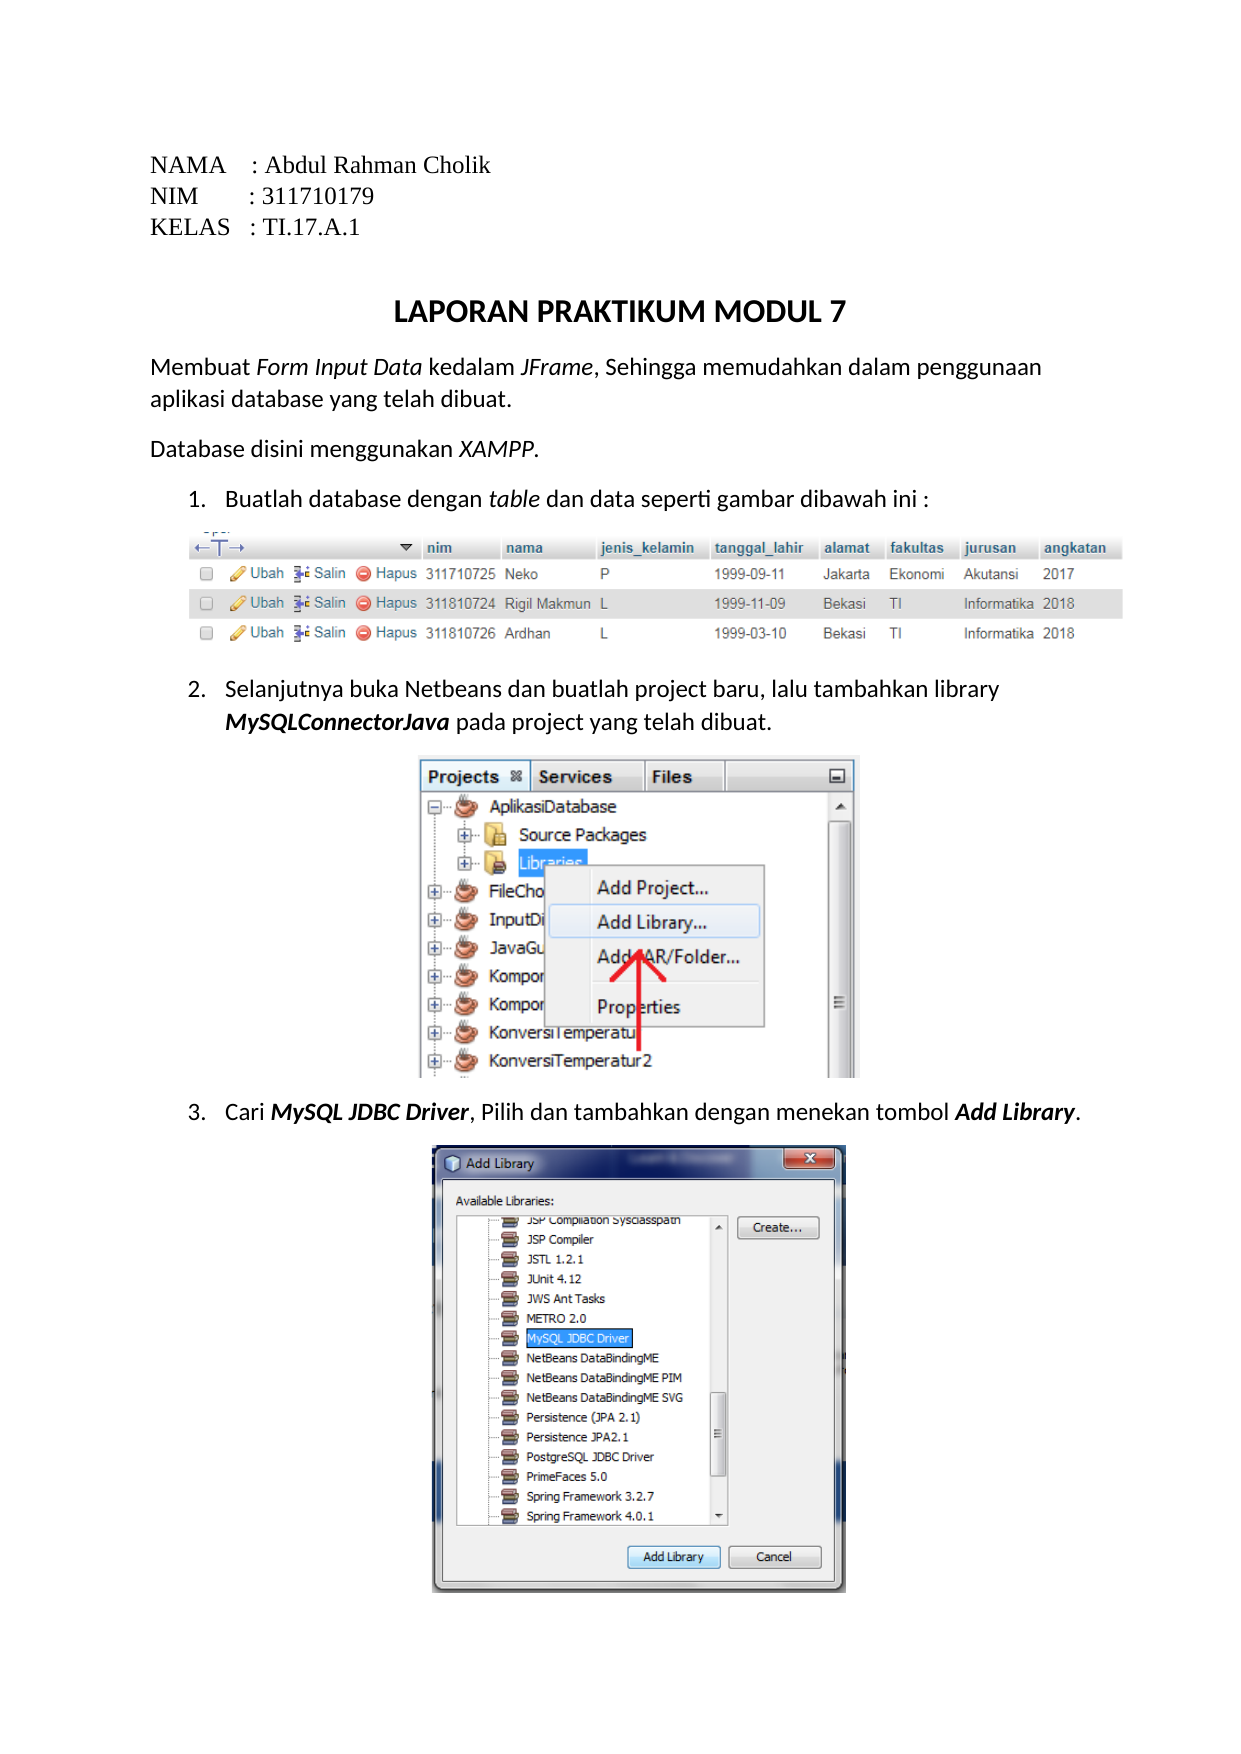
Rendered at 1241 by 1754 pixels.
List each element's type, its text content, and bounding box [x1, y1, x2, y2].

list Cari MySQL JDBC Driver, Pilih dan tambahkan dengan menekan tombol Add Library. [187, 1096, 1090, 1127]
text NAMA : Abdul Rahman Cholik [150, 150, 1090, 179]
picture [187, 532, 1127, 655]
picture [417, 755, 860, 1078]
text LAPORAN PRAKTIKUM MODUL 7 [150, 290, 1090, 331]
text NIM : 311710179 [150, 181, 1090, 210]
text Membuat Form Input Data kedalam JFrame, Sehingga memudahkan dalam penggunaan aplikasi database yang telah dibuat. [150, 351, 1090, 414]
picture [431, 1145, 846, 1593]
list Selanjutnya buka Netbeans dan buatlah project baru, lalu tambahkan library MySQLConnectorJava pada project yang telah dibuat. [187, 673, 1090, 736]
text KELAS : TI.17.A.1 [150, 212, 1090, 241]
text Database disini menggunakan XAMPP. [150, 433, 1090, 464]
list Buatlah database dengan table dan data seperti gambar dibawah ini : [187, 483, 1090, 513]
